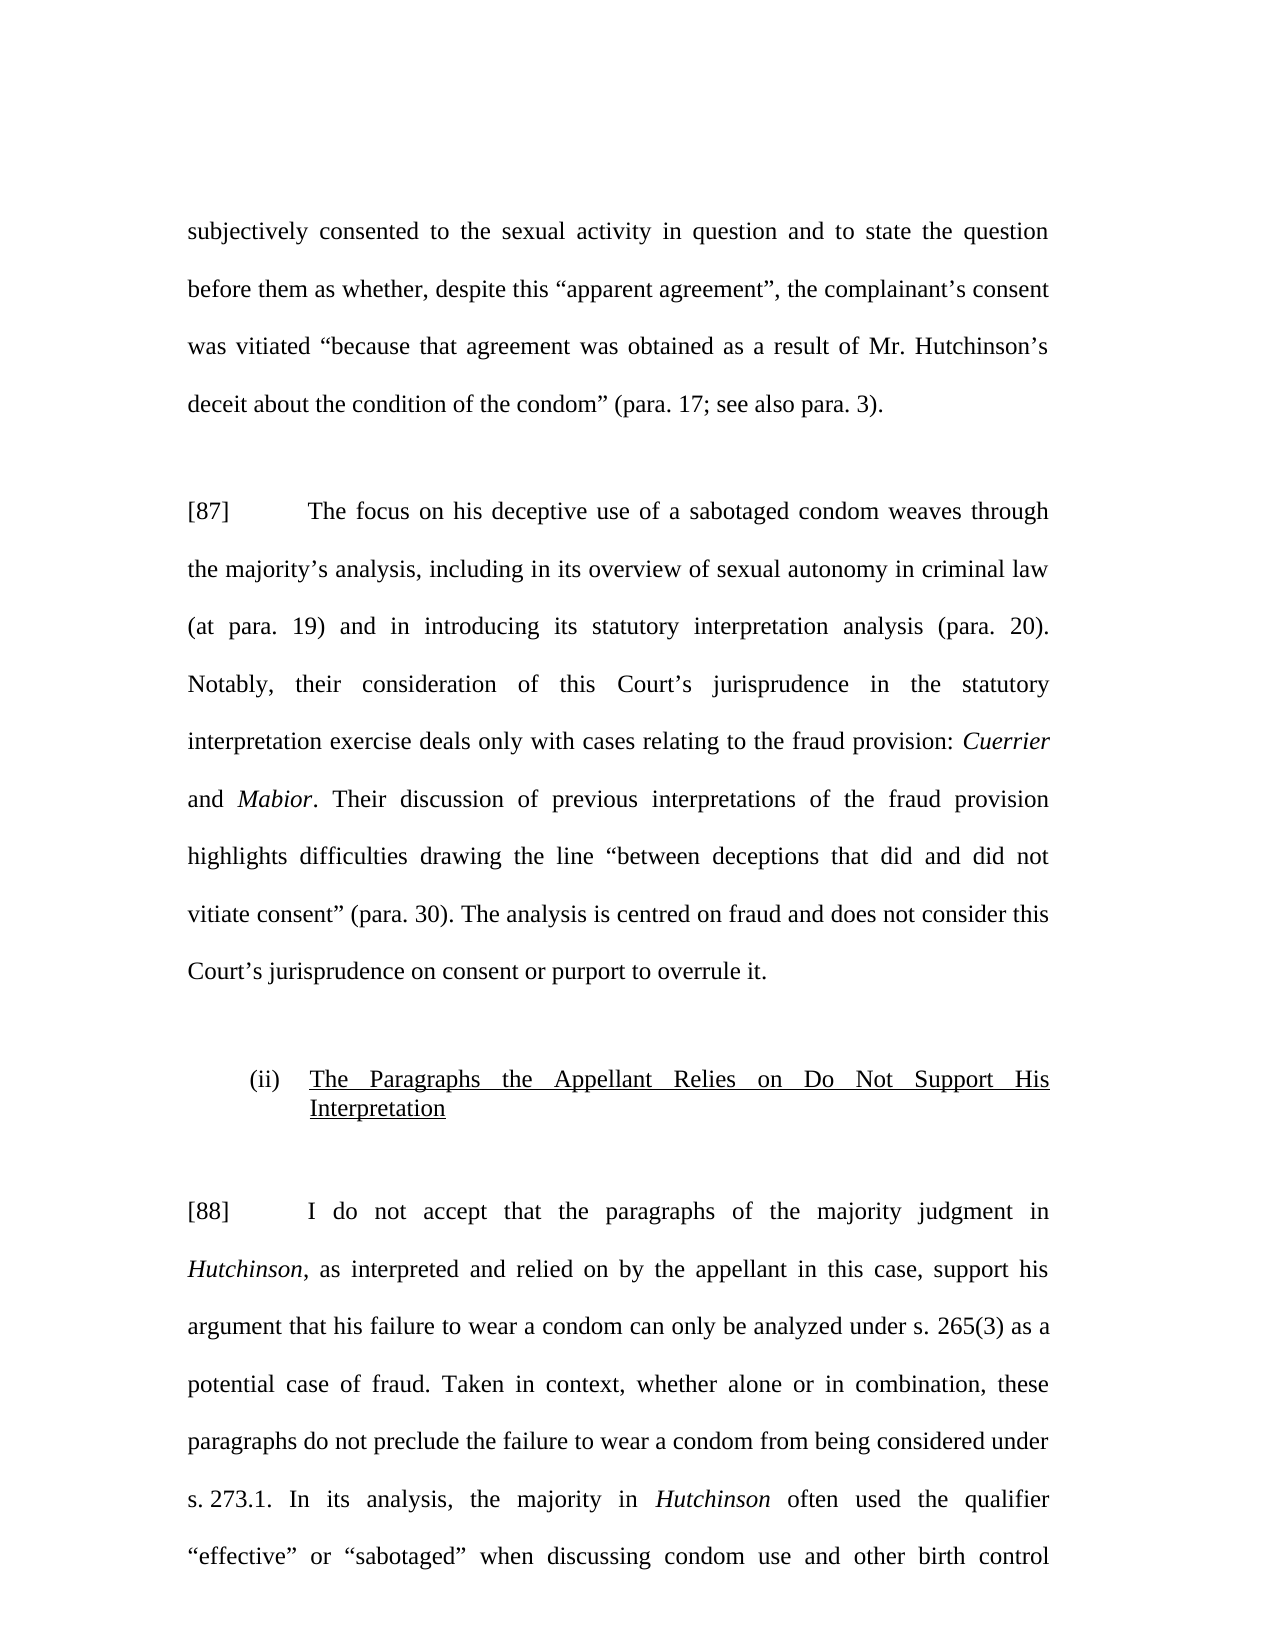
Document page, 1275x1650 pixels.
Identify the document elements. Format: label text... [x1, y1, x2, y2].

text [187, 1196, 1050, 1570]
text The focus on his deceptive use of a sabotaged condom weaves through the majority’s analysis, including in its overview of sexual autonomy in criminal law (at para. 19) and in introducing its statutory interpretation analysis (para. 20). Notably, their consideration of this Court’s jurisprudence in the statutory interpretation exercise deals only with cases relating to the fraud provision: Cuerrier and Mabior. Their discussion of previous interpretations of the fraud provision highlights difficulties drawing the line “between deceptions that did and did not vitiate consent” (para. 30). The analysis is centred on fraud and does not consider this Court’s jurisprudence on consent or purport to overrule it. [187, 496, 1050, 985]
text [187, 216, 1050, 418]
title The Paragraphs the Appellant Relies on Do Not Support His Interpretation [249, 1064, 1050, 1121]
